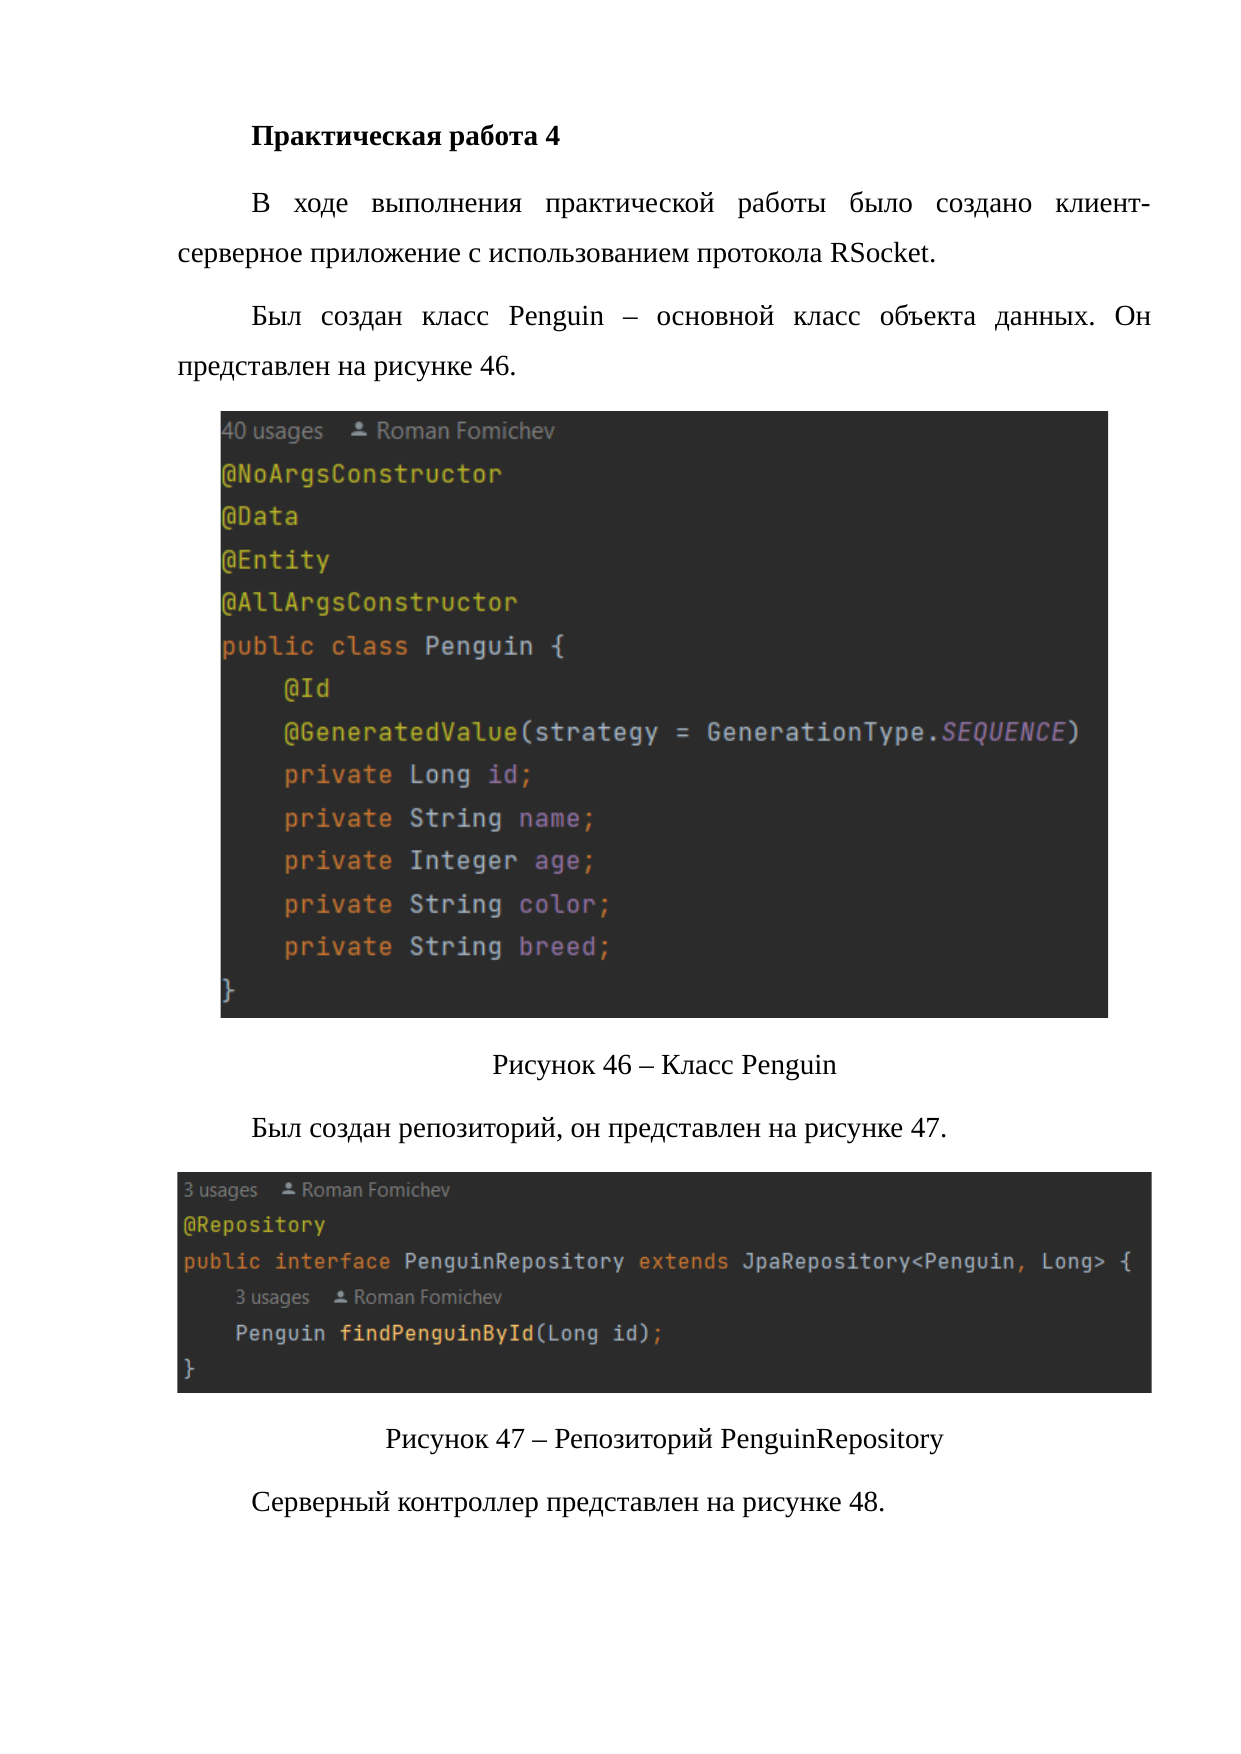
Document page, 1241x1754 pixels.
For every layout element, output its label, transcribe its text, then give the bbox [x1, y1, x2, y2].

picture [177, 1172, 1152, 1393]
picture [220, 411, 1109, 1018]
subtitle Практическая работа 4 [251, 118, 1152, 152]
text Рисунок 47 – Репозиторий PenguinRepository [177, 1421, 1152, 1455]
text В ходе выполнения практической работы было создано клиент-серверное приложение с использованием протокола RSocket. [177, 185, 1152, 269]
text Рисунок 46 – Класс Penguin [177, 1047, 1152, 1081]
text Был создан репозиторий, он представлен на рисунке 47. [177, 1110, 1152, 1143]
text Серверный контроллер представлен на рисунке 48. [177, 1484, 1152, 1518]
text Был создан класс Penguin – основной класс объекта данных. Он представлен на рисунке 46. [177, 298, 1152, 382]
